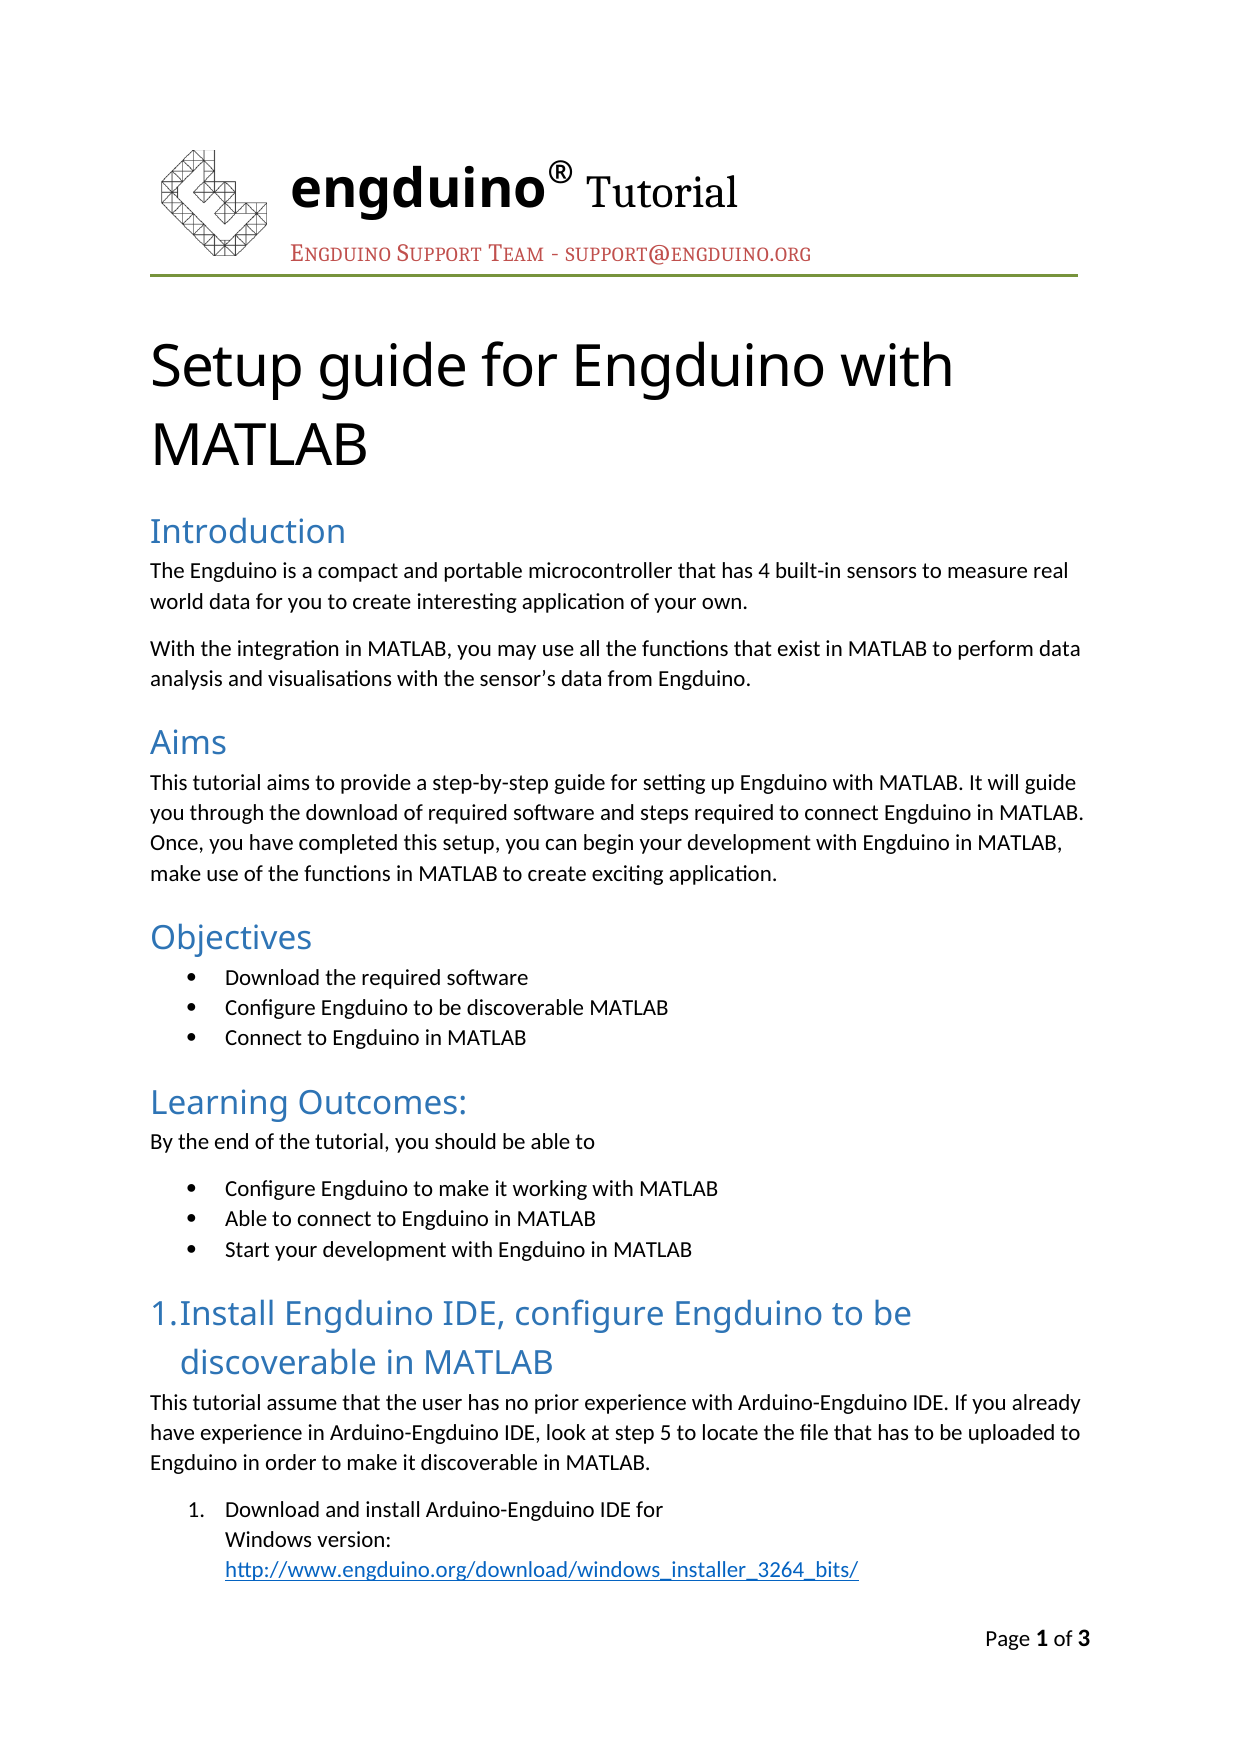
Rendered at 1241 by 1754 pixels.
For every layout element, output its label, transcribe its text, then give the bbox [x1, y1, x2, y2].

subtitle Objectives [150, 914, 1090, 959]
subtitle Install Engduino IDE, configure Engduino to be discoverable in MATLAB [150, 1290, 1090, 1384]
table_header engduino® Tutorial Engduino Support Team - support@engduino.org [279, 150, 1078, 274]
subtitle Aims [150, 719, 1090, 764]
list Start your development with Engduino in MATLAB [187, 1235, 1090, 1263]
list http://www.engduino.org/download/windows_installer_3264_bits/ [225, 1556, 1090, 1584]
list Connect to Engduino in MATLAB [187, 1023, 1090, 1051]
list Download the required software [187, 963, 1090, 991]
text With the integration in MATLAB, you may use all the functions that exist in MATLAB to perform data analysis and visualisations with the sensor’s data from Engduino. [150, 634, 1090, 692]
table_header [150, 150, 279, 274]
title Setup guide for Engduino with MATLAB [150, 324, 1090, 483]
text This tutorial assume that the user has no prior experience with Arduino-Engduino IDE. If you already have experience in Arduino-Engduino IDE, look at step 5 to locate the file that has to be uploaded to Engduino in order to make it discoverable in MATLAB. [150, 1388, 1090, 1476]
picture [161, 150, 267, 256]
subtitle Learning Outcomes: [150, 1078, 1090, 1124]
list Windows version: [225, 1525, 1090, 1553]
list Configure Engduino to make it working with MATLAB [187, 1174, 1090, 1202]
text The Engduino is a compact and portable microcontroller that has 4 built-in sensors to measure real world data for you to create interesting application of your own. [150, 557, 1090, 615]
text This tutorial aims to provide a step-by-step guide for setting up Engduino with MATLAB. It will guide you through the download of required software and steps required to connect Engduino in MATLAB. Once, you have completed this setup, you can begin your development with Engduino in MATLAB, make use of the functions in MATLAB to create exciting application. [150, 768, 1090, 887]
list Able to connect to Engduino in MATLAB [187, 1204, 1090, 1233]
text By the end of the tutorial, you should be able to [150, 1127, 1090, 1156]
list Download and install Arduino-Engduino IDE for [187, 1495, 1090, 1523]
list Configure Engduino to be discoverable MATLAB [187, 993, 1090, 1021]
subtitle Introduction [150, 508, 1090, 553]
